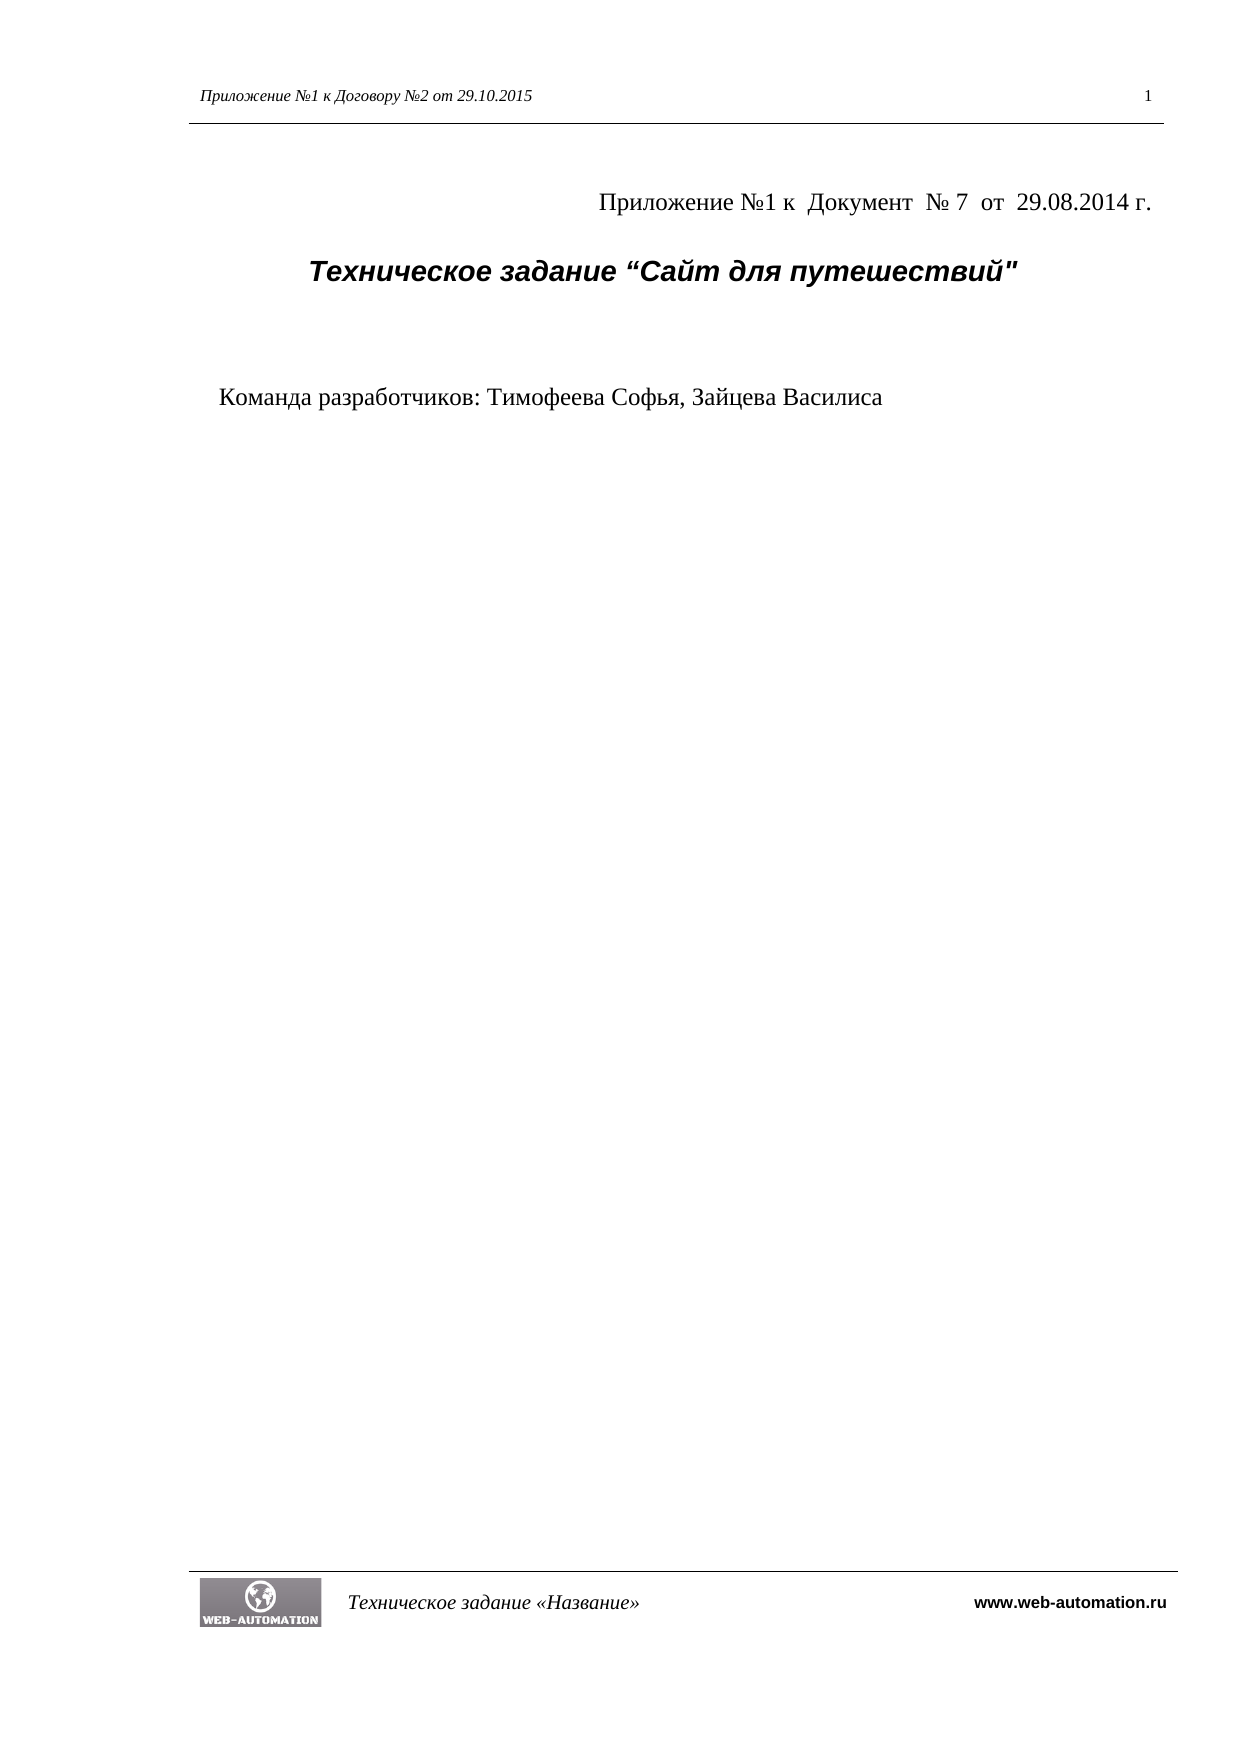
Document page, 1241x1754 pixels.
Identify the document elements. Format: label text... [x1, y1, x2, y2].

picture [199, 1578, 322, 1627]
text Приложение №1 к Документ № 7 от 29.08.2014 г. [177, 187, 1152, 216]
text Команда разработчиков: Тимофеева Софья, Зайцева Василиса [177, 382, 1152, 411]
subtitle Техническое задание “Сайт для путешествий" [177, 254, 1152, 287]
